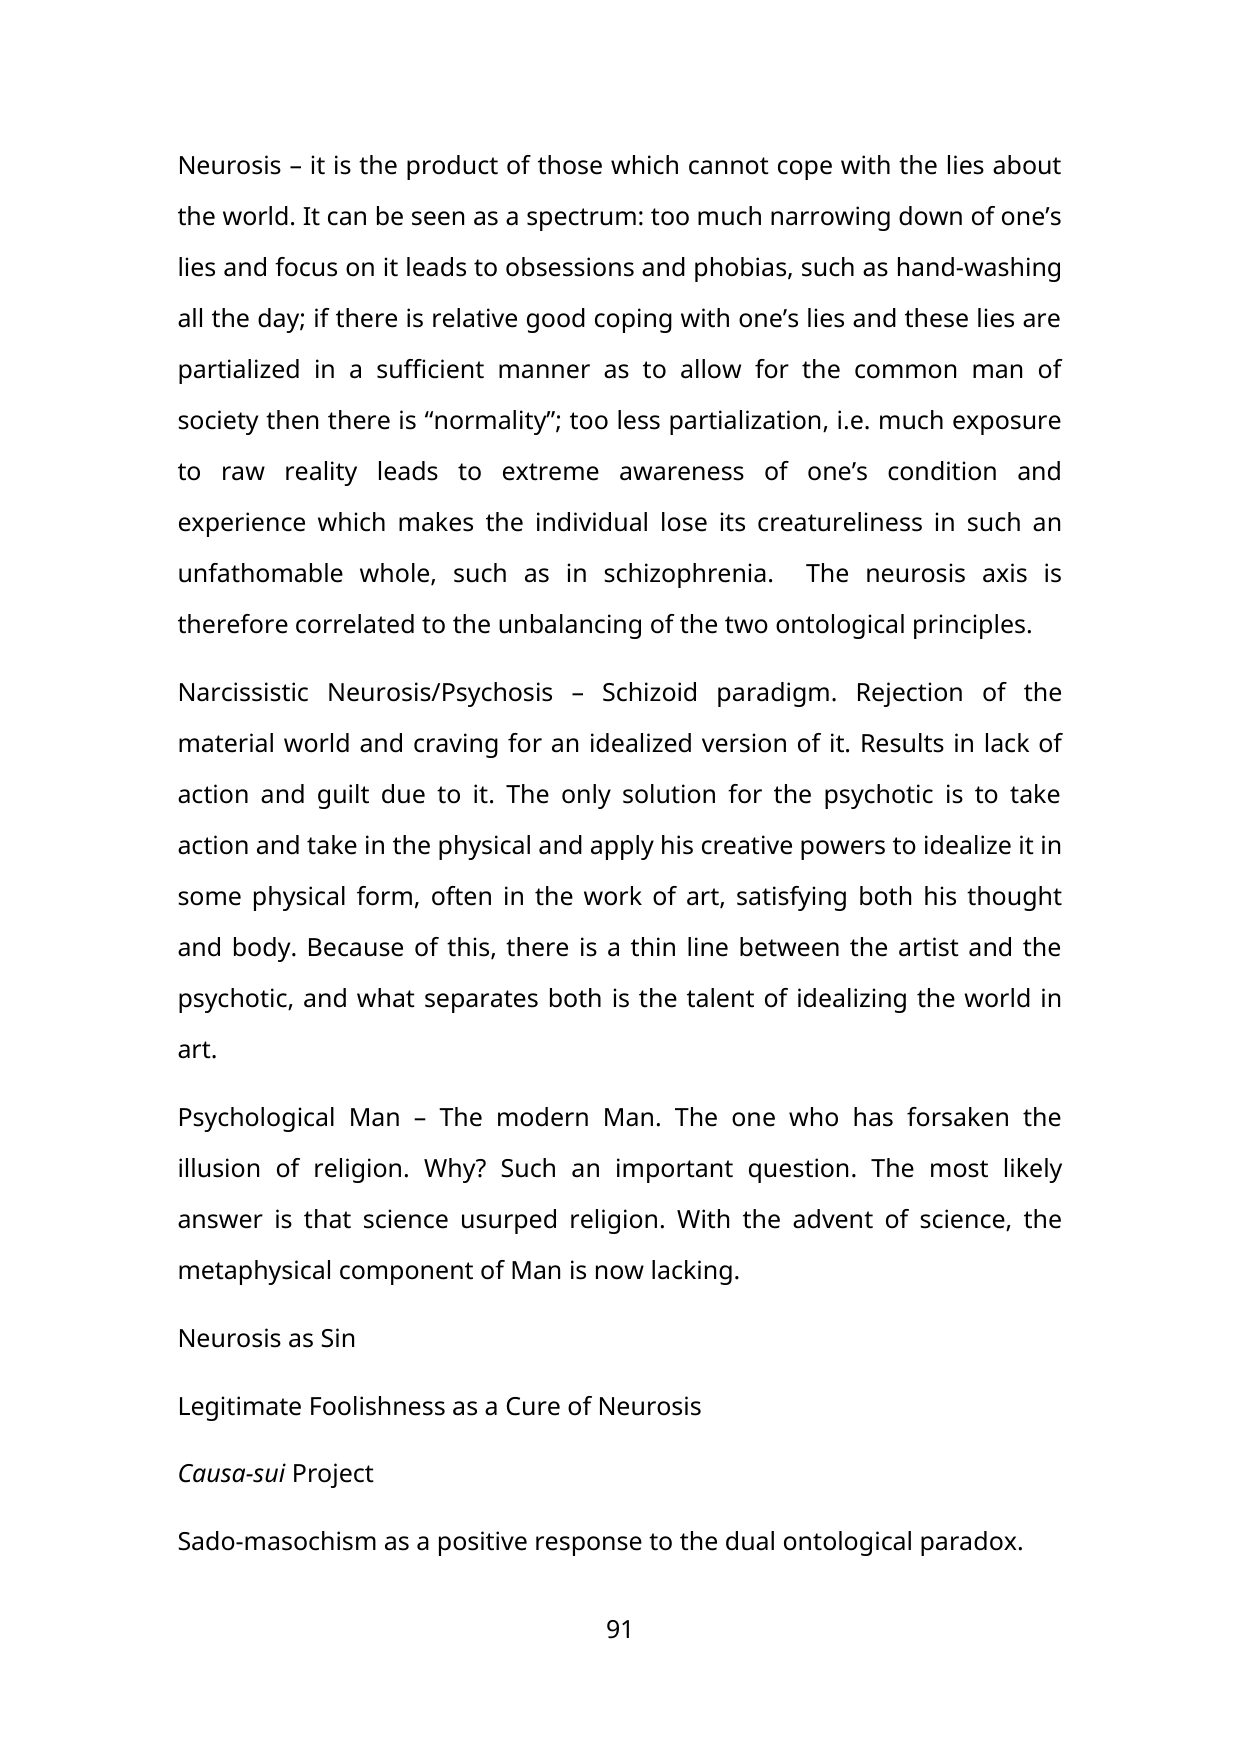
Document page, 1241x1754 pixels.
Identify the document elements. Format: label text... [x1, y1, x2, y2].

text Psychological Man – The modern Man. The one who has forsaken the illusion of religion. Why? Such an important question. The most likely answer is that science usurped religion. With the advent of science, the metaphysical component of Man is now lacking. [177, 1100, 1063, 1287]
text Sado-masochism as a positive response to the dual ontological paradox. [177, 1524, 1063, 1558]
text Legitimate Foolishness as a Cure of Neurosis [177, 1388, 1063, 1422]
text Neurosis – it is the product of those which cannot cope with the lies about the world. It can be seen as a spectrum: too much narrowing down of one’s lies and focus on it leads to obsessions and phobias, such as hand-washing all the day; if there is relative good coping with one’s lies and these lies are partialized in a sufficient manner as to allow for the common man of society then there is “normality”; too less partialization, i.e. much exposure to raw reality leads to extreme awareness of one’s condition and experience which makes the individual lose its creatureliness in such an unfathomable whole, such as in schizophrenia. The neurosis axis is therefore correlated to the unbalancing of the two ontological principles. [177, 148, 1063, 641]
text Causa-sui Project [177, 1456, 1063, 1490]
text Narcissistic Neurosis/Psychosis – Schizoid paradigm. Rejection of the material world and craving for an idealized version of it. Results in lack of action and guilt due to it. The only solution for the psychotic is to take action and take in the physical and apply his creative powers to idealize it in some physical form, often in the work of art, satisfying both his thought and body. Because of this, there is a thin line between the artist and the psychotic, and what separates both is the talent of idealizing the world in art. [177, 675, 1063, 1066]
text Neurosis as Sin [177, 1321, 1063, 1354]
